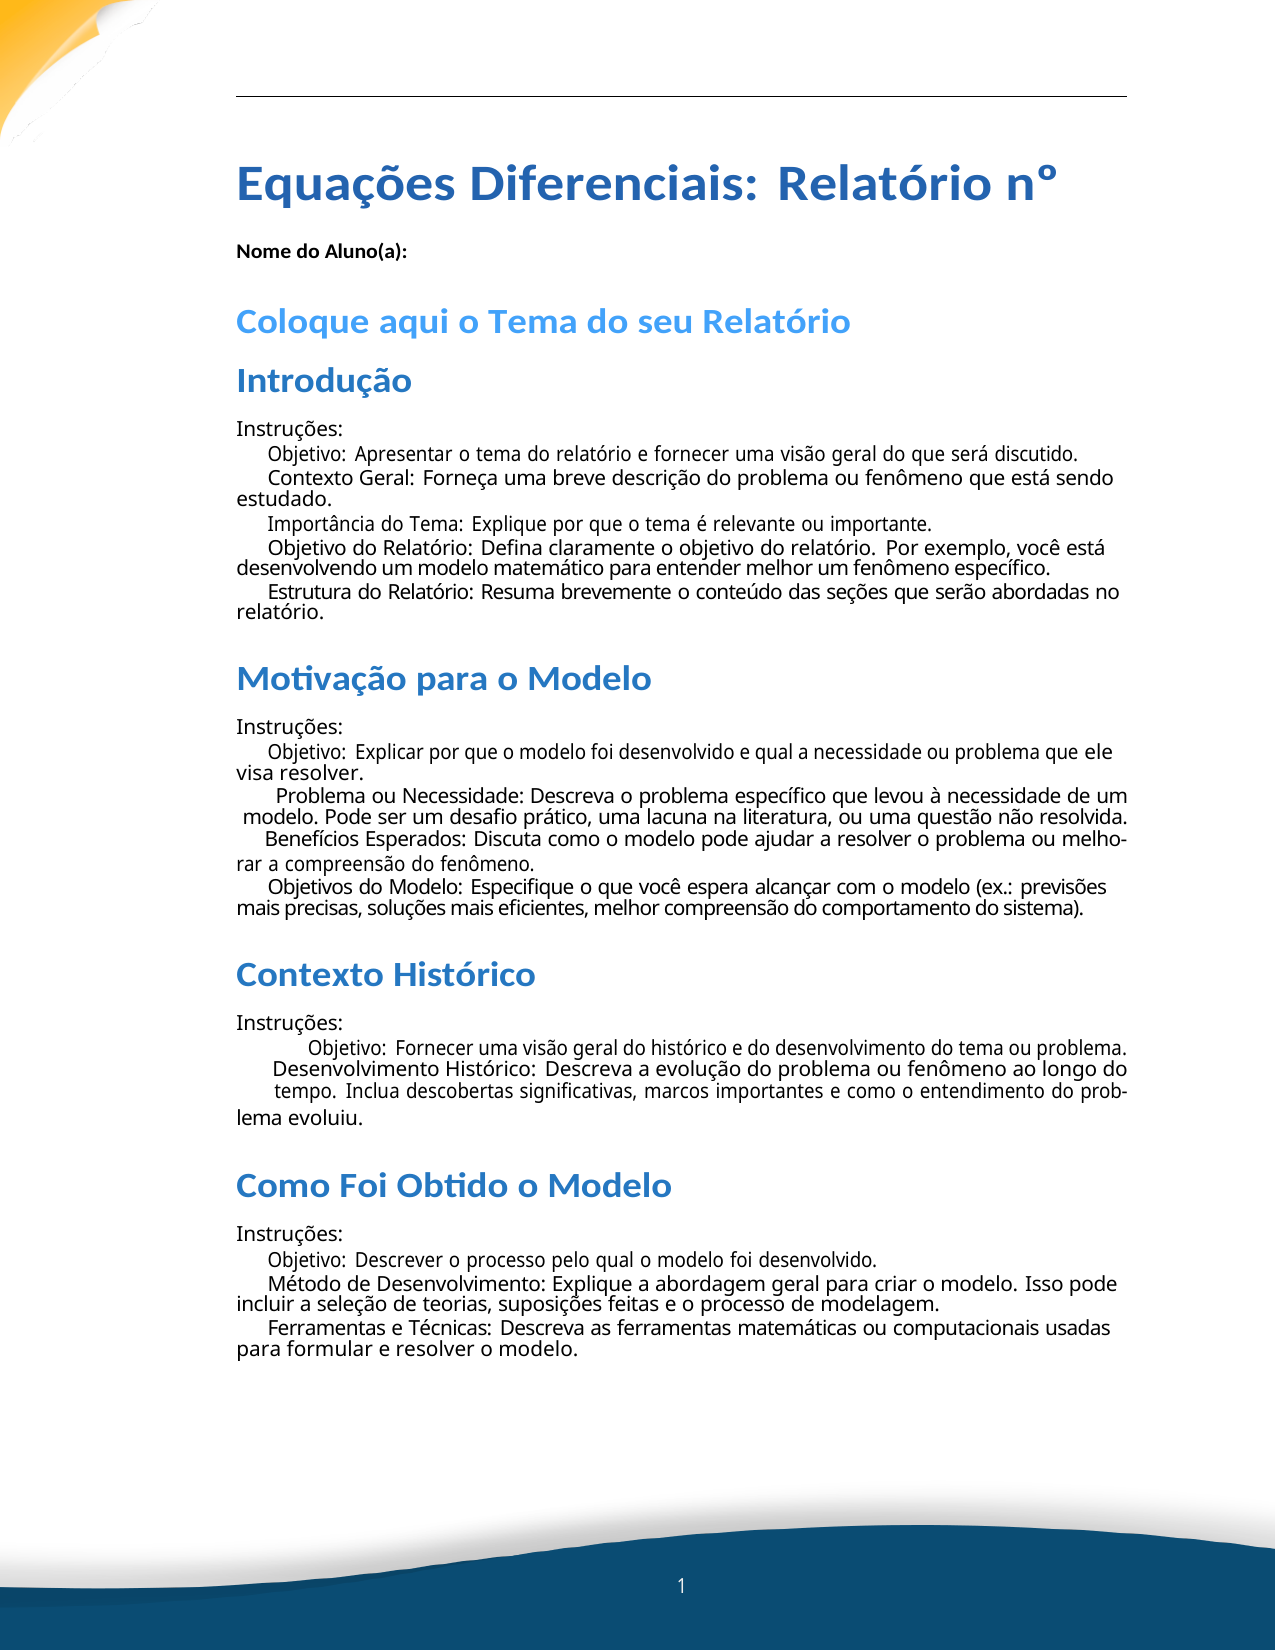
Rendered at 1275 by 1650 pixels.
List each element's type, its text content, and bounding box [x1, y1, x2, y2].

subtitle Contexto Histórico [236, 952, 1139, 995]
text Estrutura do Relatório: Resuma brevemente o conteúdo das seções que serão abordadas no relatório. [236, 582, 1139, 626]
text Objetivo: Descrever o processo pelo qual o modelo foi desenvolvido. [267, 1247, 1139, 1272]
text Ferramentas e Técnicas: Descreva as ferramentas matemáticas ou computacionais usadas para formular e resolver o modelo. [236, 1318, 1139, 1362]
subtitle Como Foi Obtido o Modelo [236, 1163, 1139, 1206]
text Contexto Geral: Forneça uma breve descrição do problema ou fenômeno que está sendo estudado. [236, 468, 1139, 512]
text Instruções: [236, 712, 1139, 740]
text Objetivo do Relatório: Defina claramente o objetivo do relatório. Por exemplo, você está desenvolvendo um modelo matemático para entender melhor um fenômeno específico. [236, 537, 1139, 582]
text Problema ou Necessidade: Descreva o problema específico que levou à necessidade de um modelo. Pode ser um desafio prático, uma lacuna na literatura, ou uma questão não resolvida. Benefícios Esperados: Discuta como o modelo pode ajudar a resolver o problema ou melho- [236, 786, 1128, 853]
text Instruções: [236, 1008, 1139, 1036]
picture [0, 0, 173, 147]
title Equações Diferenciais: Relatório nº [236, 150, 1139, 213]
text lema evoluiu. [236, 1104, 1139, 1131]
subtitle Coloque aqui o Tema do seu Relatório Introdução [236, 299, 1020, 401]
text Instruções: [236, 1219, 1139, 1247]
text Objetivos do Modelo: Especifique o que você espera alcançar com o modelo (ex.: previsões mais precisas, soluções mais eficientes, melhor compreensão do comportamento do sistema). [236, 877, 1139, 921]
text Nome do Aluno(a): [236, 238, 1139, 264]
text Objetivo: Explicar por que o modelo foi desenvolvido e qual a necessidade ou problema que ele visa resolver. [236, 742, 1128, 786]
text Importância do Tema: Explique por que o tema é relevante ou importante. [267, 512, 1139, 536]
text rar a compreensão do fenômeno. [236, 853, 1139, 876]
text Objetivo: Apresentar o tema do relatório e fornecer uma visão geral do que será discutido. [267, 442, 1139, 467]
text Instruções: [236, 417, 1139, 442]
picture [0, 1480, 1275, 1650]
subtitle Motivação para o Modelo [236, 656, 1139, 699]
text Método de Desenvolvimento: Explique a abordagem geral para criar o modelo. Isso pode incluir a seleção de teorias, suposições feitas e o processo de modelagem. [236, 1274, 1128, 1318]
text Objetivo: Fornecer uma visão geral do histórico e do desenvolvimento do tema ou problema. Desenvolvimento Histórico: Descreva a evolução do problema ou fenômeno ao longo do tempo. Inclua descobertas significativas, marcos importantes e como o entendimento do prob- [236, 1038, 1128, 1104]
